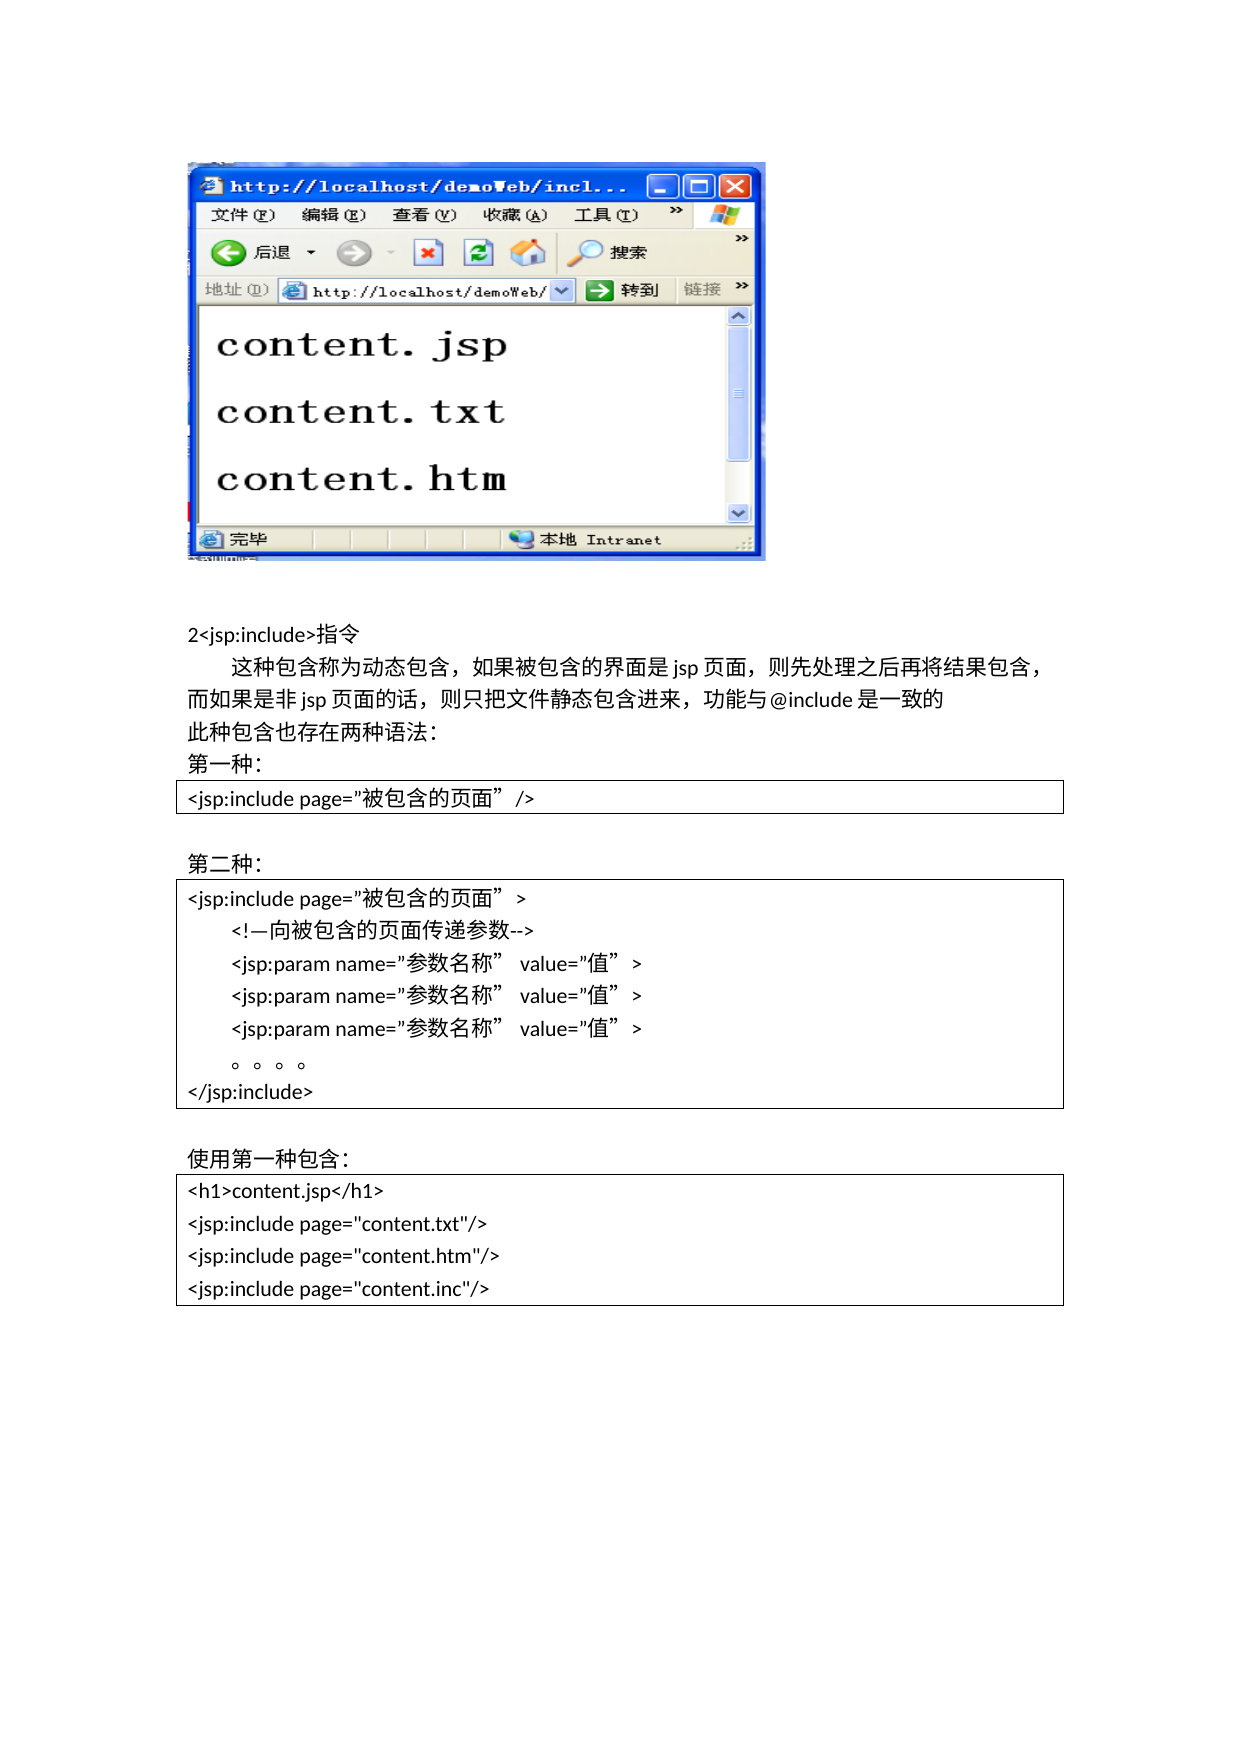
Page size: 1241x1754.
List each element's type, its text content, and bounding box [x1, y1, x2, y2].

text 2<jsp:include>指令 [187, 617, 1053, 649]
table_header <h1>content.jsp</h1> <jsp:include page="content.txt"/> <jsp:include page="content.htm"/> <jsp:include page="content.inc"/> [177, 1175, 1063, 1305]
table_header <jsp:include page=”被包含的页面”> <!—向被包含的页面传递参数--> <jsp:param name=”参数名称” value=”值”> <jsp:param name=”参数名称” value=”值”> <jsp:param name=”参数名称” value=”值”> 。。。。 </jsp:include> [177, 880, 1063, 1108]
picture [187, 162, 766, 561]
text 第二种： [187, 847, 1053, 879]
text 使用第一种包含： [187, 1141, 1053, 1174]
table_header <jsp:include page=”被包含的页面”/> [177, 781, 1063, 813]
text 第一种： [187, 747, 1053, 779]
text 此种包含也存在两种语法： [187, 714, 1053, 747]
text 而如果是非jsp页面的话，则只把文件静态包含进来，功能与@include是一致的 [187, 682, 1053, 714]
text 这种包含称为动态包含，如果被包含的界面是jsp页面，则先处理之后再将结果包含， [187, 649, 1053, 682]
